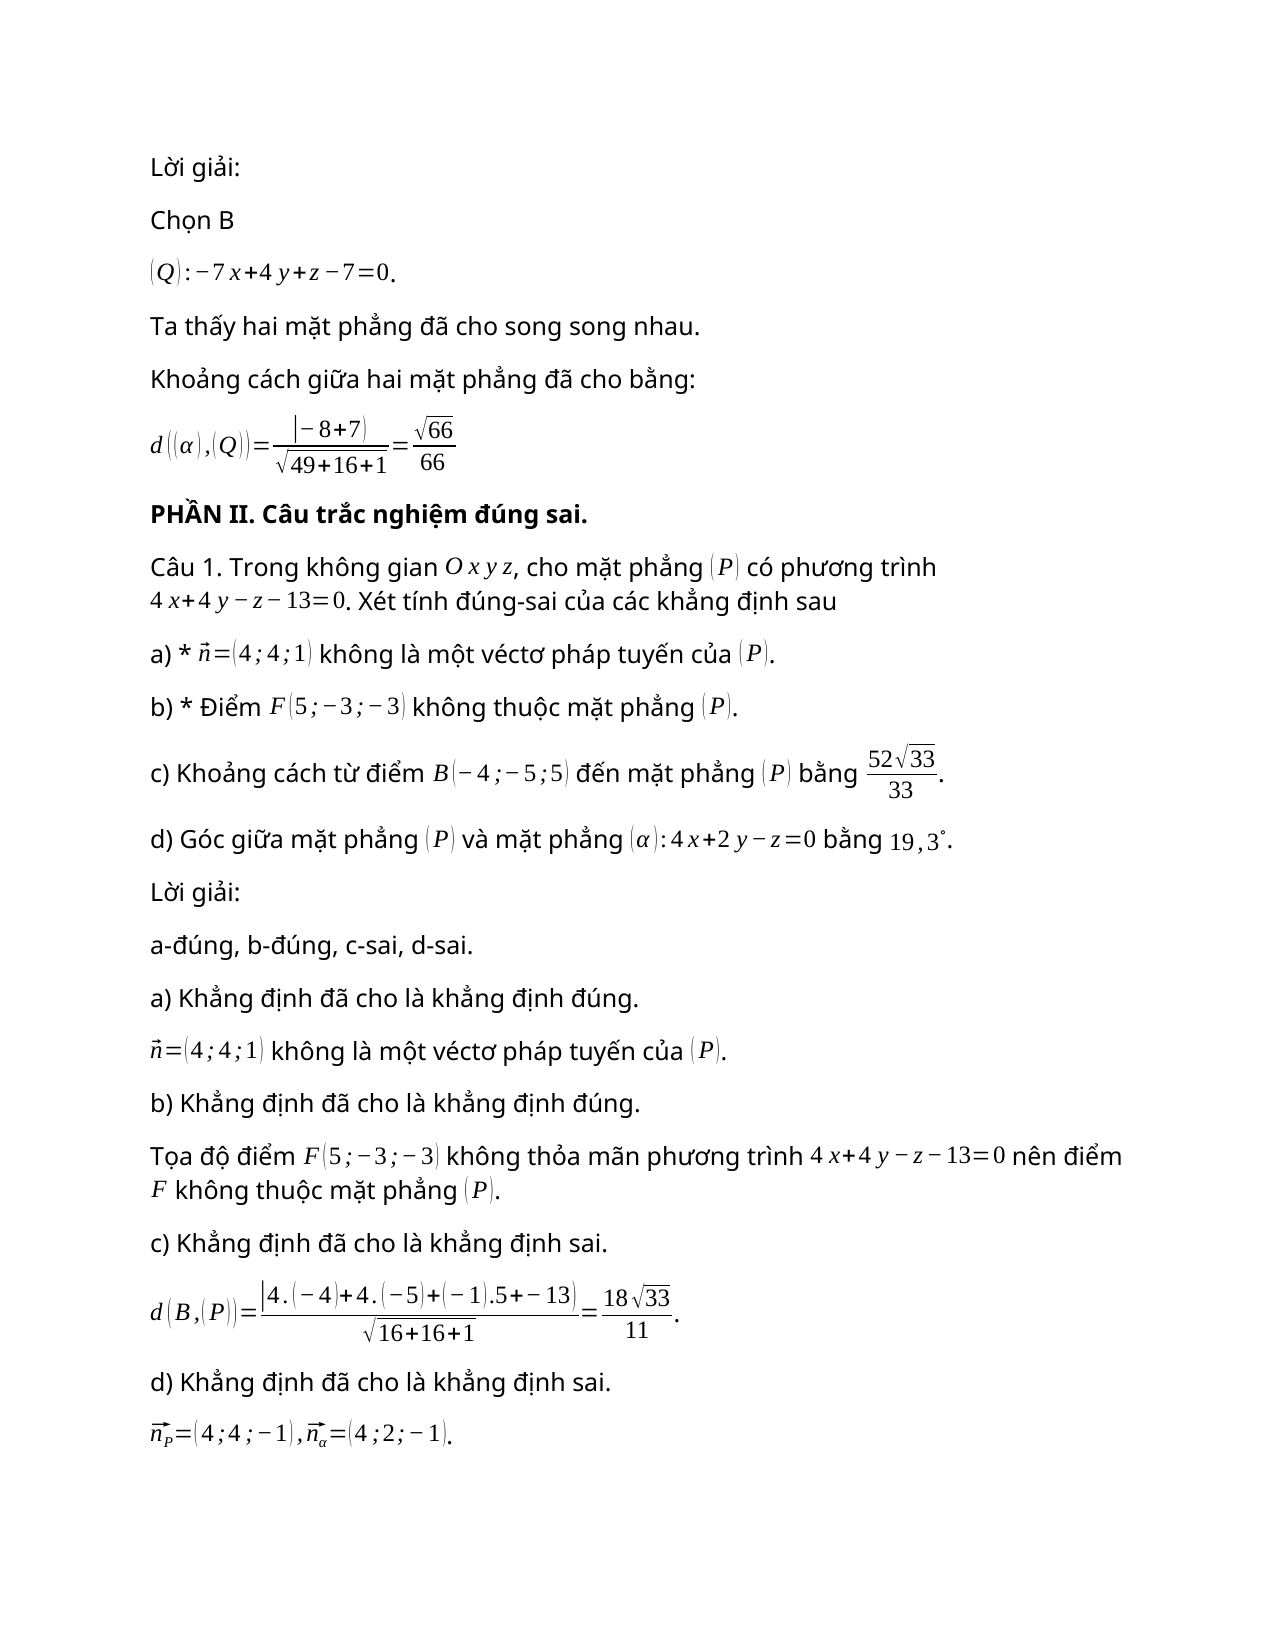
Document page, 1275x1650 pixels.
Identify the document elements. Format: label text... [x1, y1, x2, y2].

text Ta thấy hai mặt phẳng đã cho song song nhau. [150, 308, 1125, 342]
text c) Khẳng định đã cho là khẳng định sai. [150, 1226, 1125, 1260]
text Lời giải: [150, 875, 1125, 909]
text Lời giải: [150, 150, 1125, 184]
text a) * không là một véctơ pháp tuyến của . [150, 637, 1125, 671]
text b) * Điểm không thuộc mặt phẳng . [150, 689, 1125, 723]
text không là một véctơ pháp tuyến của . [150, 1033, 1125, 1067]
text . [150, 256, 1125, 290]
text Chọn B [150, 203, 1125, 237]
text PHẦN II. Câu trắc nghiệm đúng sai. [150, 497, 1125, 531]
text a) Khẳng định đã cho là khẳng định đúng. [150, 980, 1125, 1014]
text . [150, 1278, 1125, 1346]
text a-đúng, b-đúng, c-sai, d-sai. [150, 928, 1125, 962]
text Câu 1. Trong không gian , cho mặt phẳng có phương trình . Xét tính đúng-sai của các khẳng định sau [150, 550, 1125, 618]
text Tọa độ điểm không thỏa mãn phương trình nên điểm không thuộc mặt phẳng . [150, 1139, 1125, 1207]
text d) Góc giữa mặt phẳng và mặt phẳng bằng . [150, 822, 1125, 856]
text b) Khẳng định đã cho là khẳng định đúng. [150, 1086, 1125, 1120]
text Khoảng cách giữa hai mặt phẳng đã cho bằng: [150, 361, 1125, 395]
text c) Khoảng cách từ điểm đến mặt phẳng bằng . [150, 742, 1125, 803]
text . [150, 1417, 1125, 1452]
text d) Khẳng định đã cho là khẳng định sai. [150, 1365, 1125, 1399]
